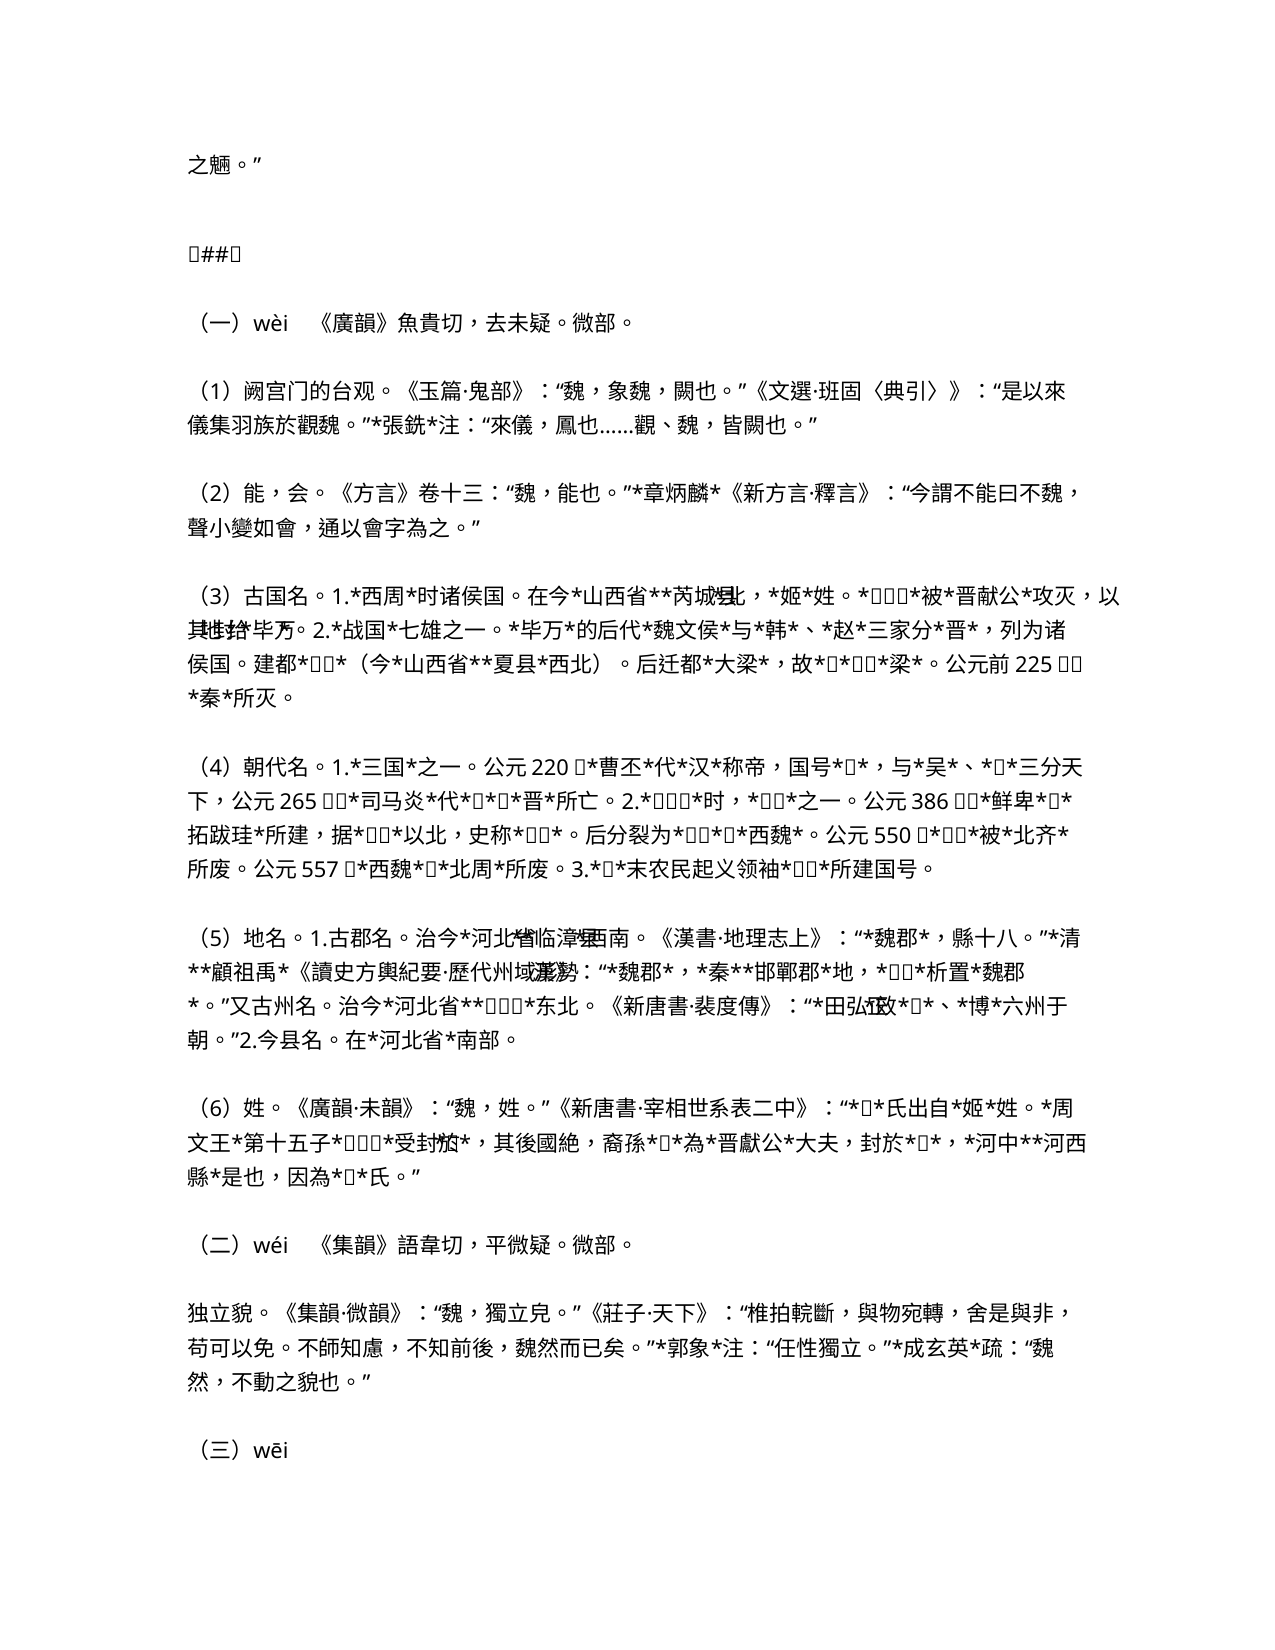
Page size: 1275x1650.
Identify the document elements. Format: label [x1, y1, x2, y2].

text [187, 239, 1087, 1499]
text [187, 150, 1087, 214]
